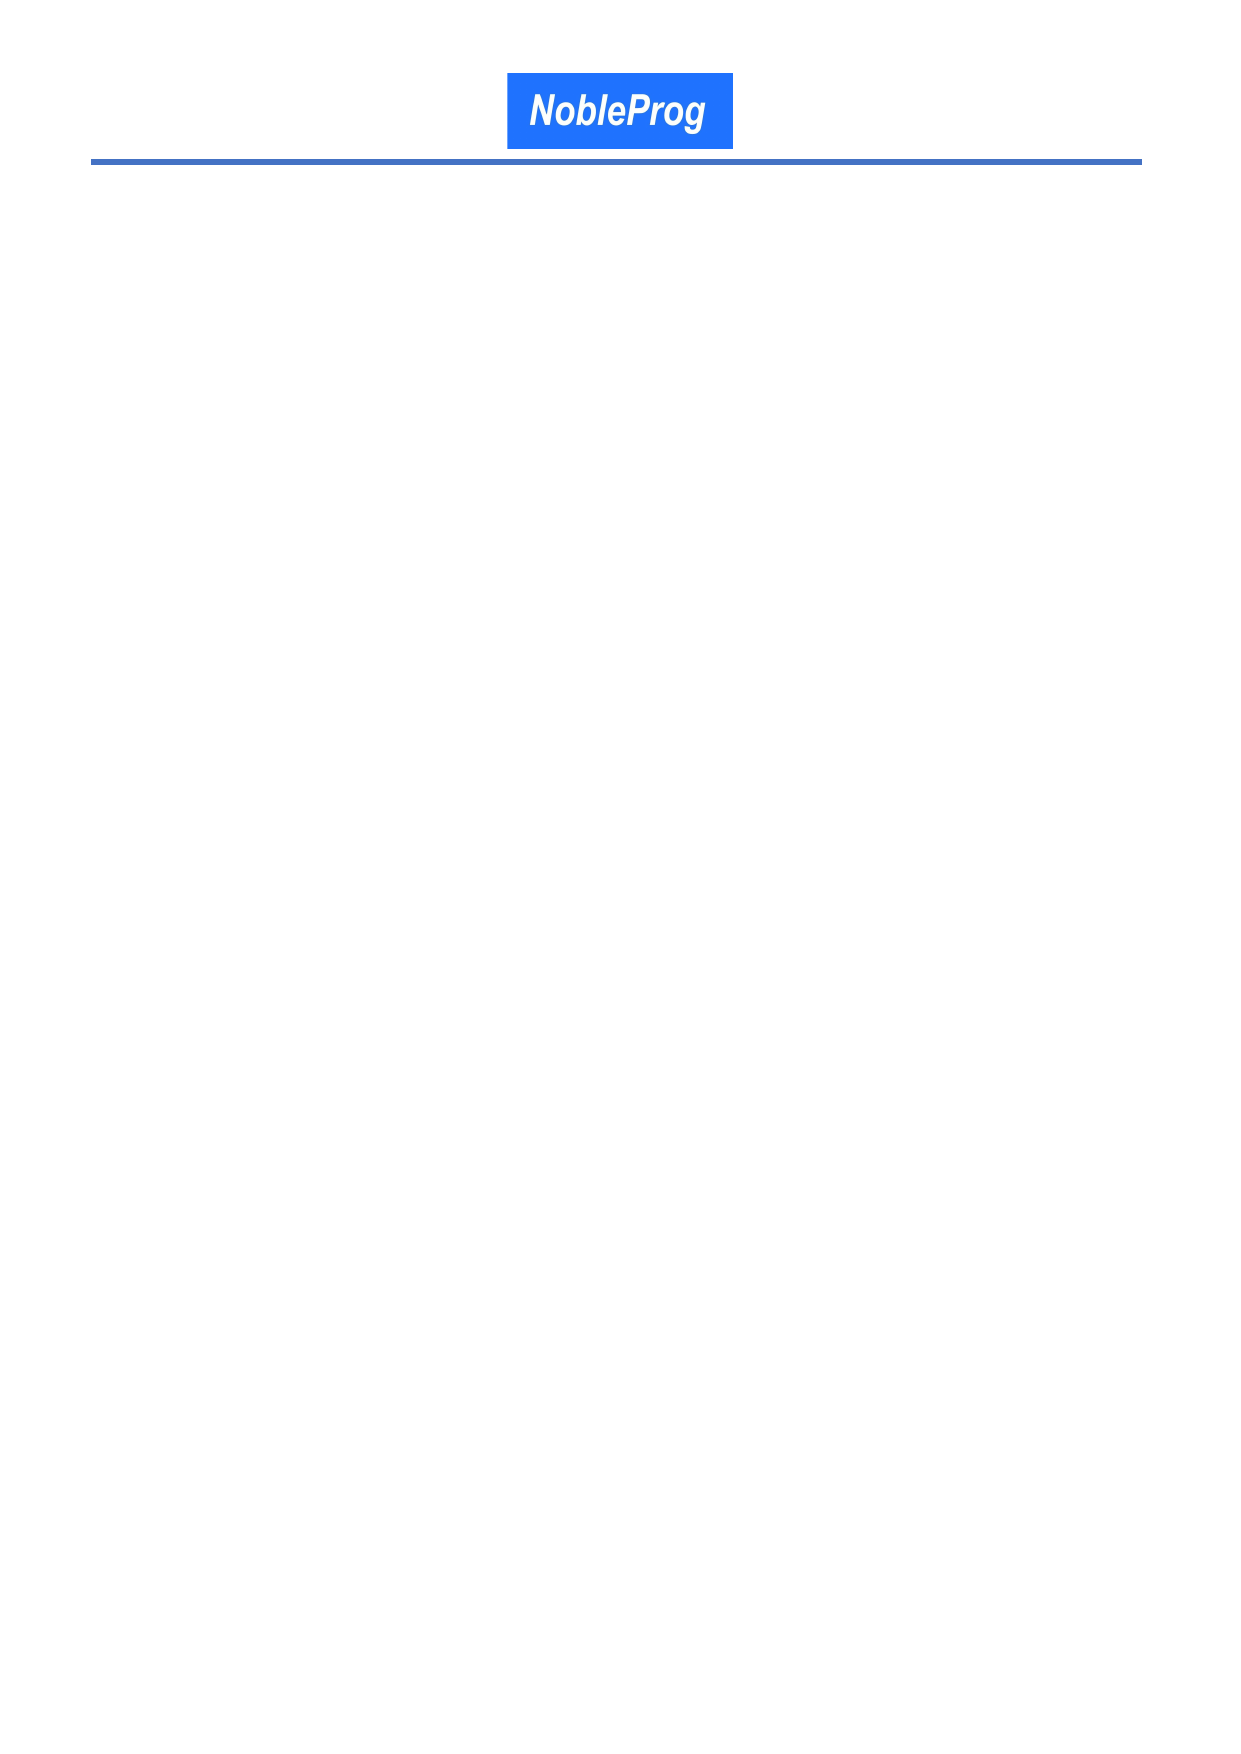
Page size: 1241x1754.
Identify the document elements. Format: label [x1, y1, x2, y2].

picture [507, 73, 733, 149]
